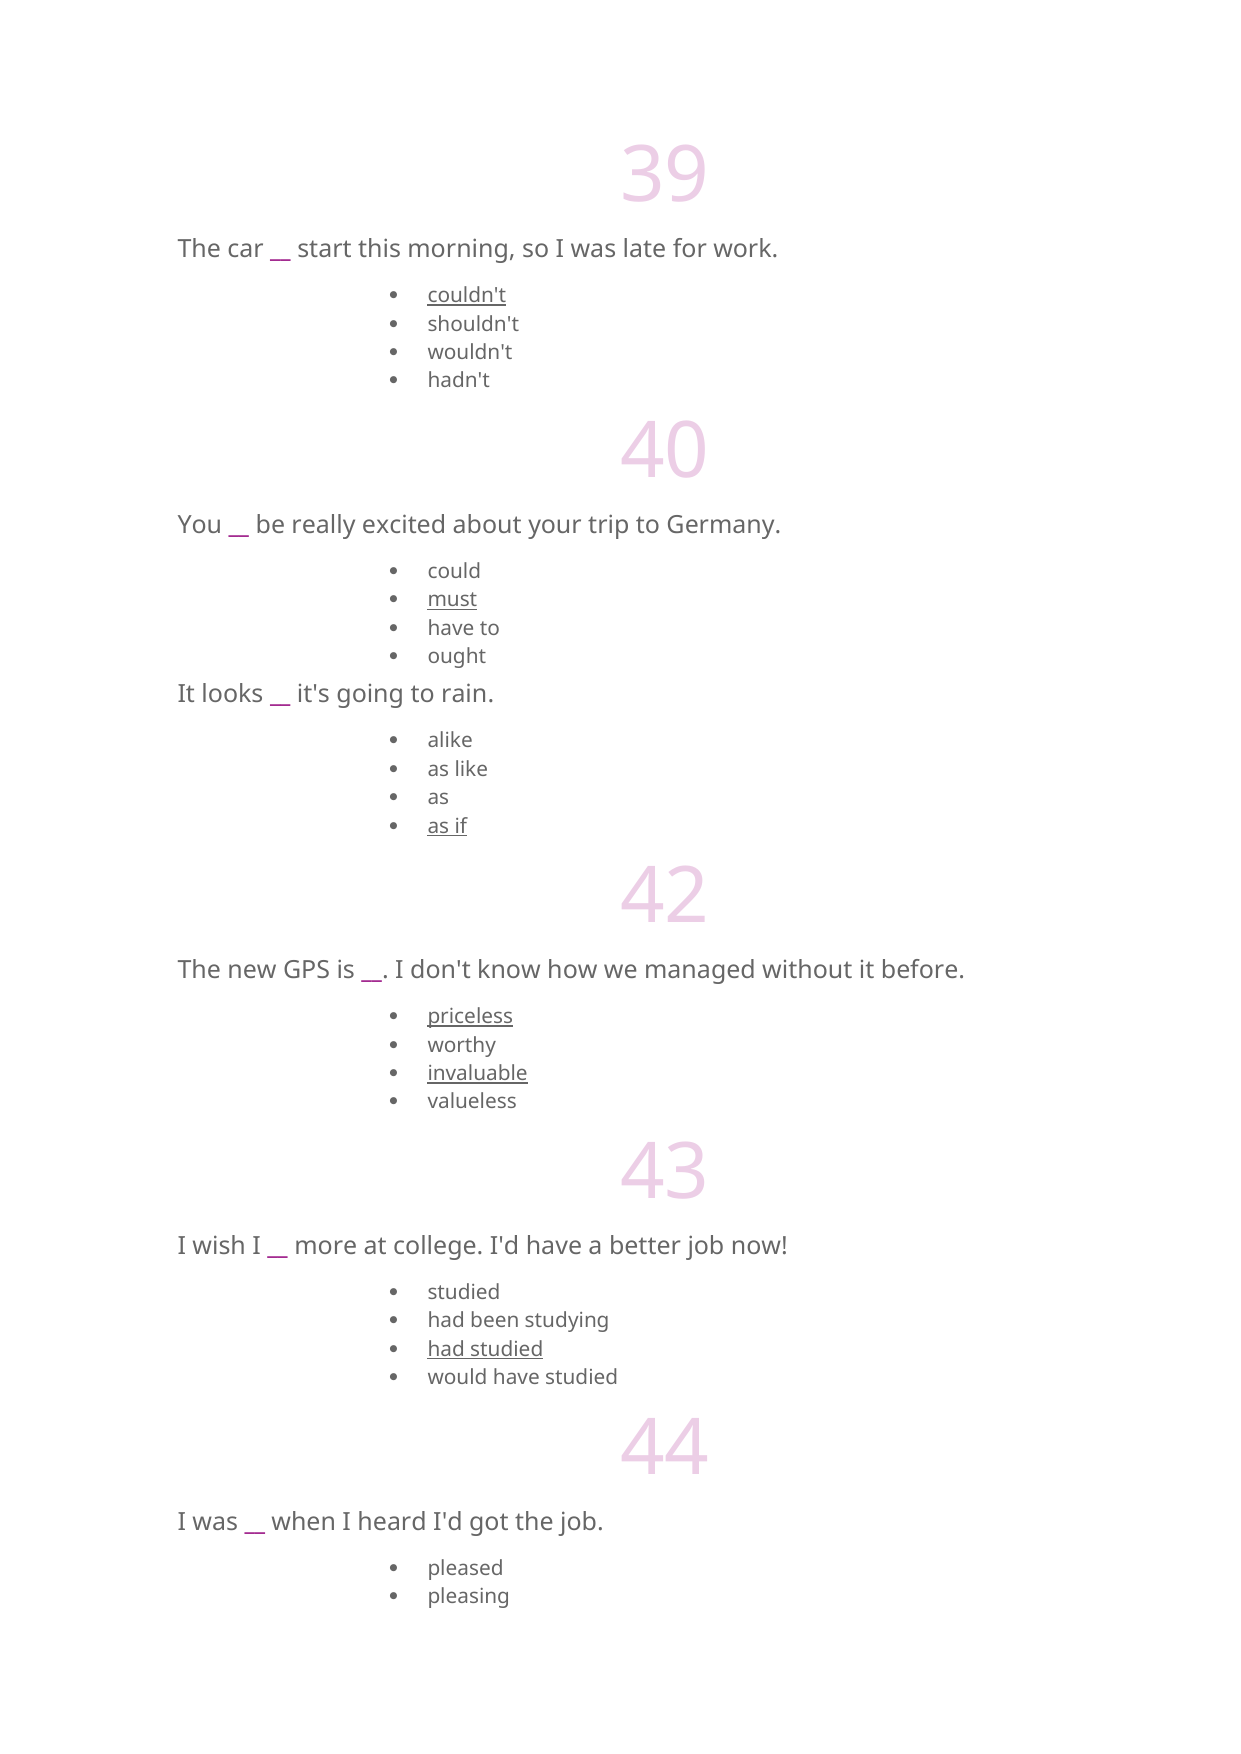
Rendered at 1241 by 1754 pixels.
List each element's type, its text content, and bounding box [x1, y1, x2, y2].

text 43 [177, 1115, 1152, 1221]
list pleased [390, 1553, 1152, 1581]
text I was __ when I heard I'd got the job. [177, 1497, 1152, 1537]
list wouldn't [390, 337, 1152, 366]
text 40 [177, 394, 1152, 500]
list invaluable [390, 1058, 1152, 1087]
text You __ be really excited about your trip to Germany. [177, 500, 1152, 540]
list had been studying [390, 1306, 1152, 1334]
list studied [390, 1277, 1152, 1306]
text I wish I __ more at college. I'd have a better job now! [177, 1221, 1152, 1261]
list as if [390, 811, 1152, 839]
list have to [390, 613, 1152, 641]
list shouldn't [390, 309, 1152, 337]
text 42 [177, 839, 1152, 946]
list as [390, 782, 1152, 811]
list as like [390, 754, 1152, 782]
list hadn't [390, 366, 1152, 394]
list alike [390, 725, 1152, 754]
list would have studied [390, 1362, 1152, 1391]
list worthy [390, 1030, 1152, 1058]
text 39 [177, 118, 1152, 224]
text The new GPS is __. I don't know how we managed without it before. [177, 946, 1152, 986]
list had studied [390, 1334, 1152, 1362]
list couldn't [390, 280, 1152, 309]
list valueless [390, 1087, 1152, 1115]
text It looks __ it's going to rain. [177, 670, 1152, 710]
list pleasing [390, 1581, 1152, 1610]
list priceless [390, 1001, 1152, 1030]
list ought [390, 641, 1152, 670]
text The car __ start this morning, so I was late for work. [177, 224, 1152, 264]
list could [390, 556, 1152, 584]
list must [390, 584, 1152, 613]
text 44 [177, 1391, 1152, 1497]
